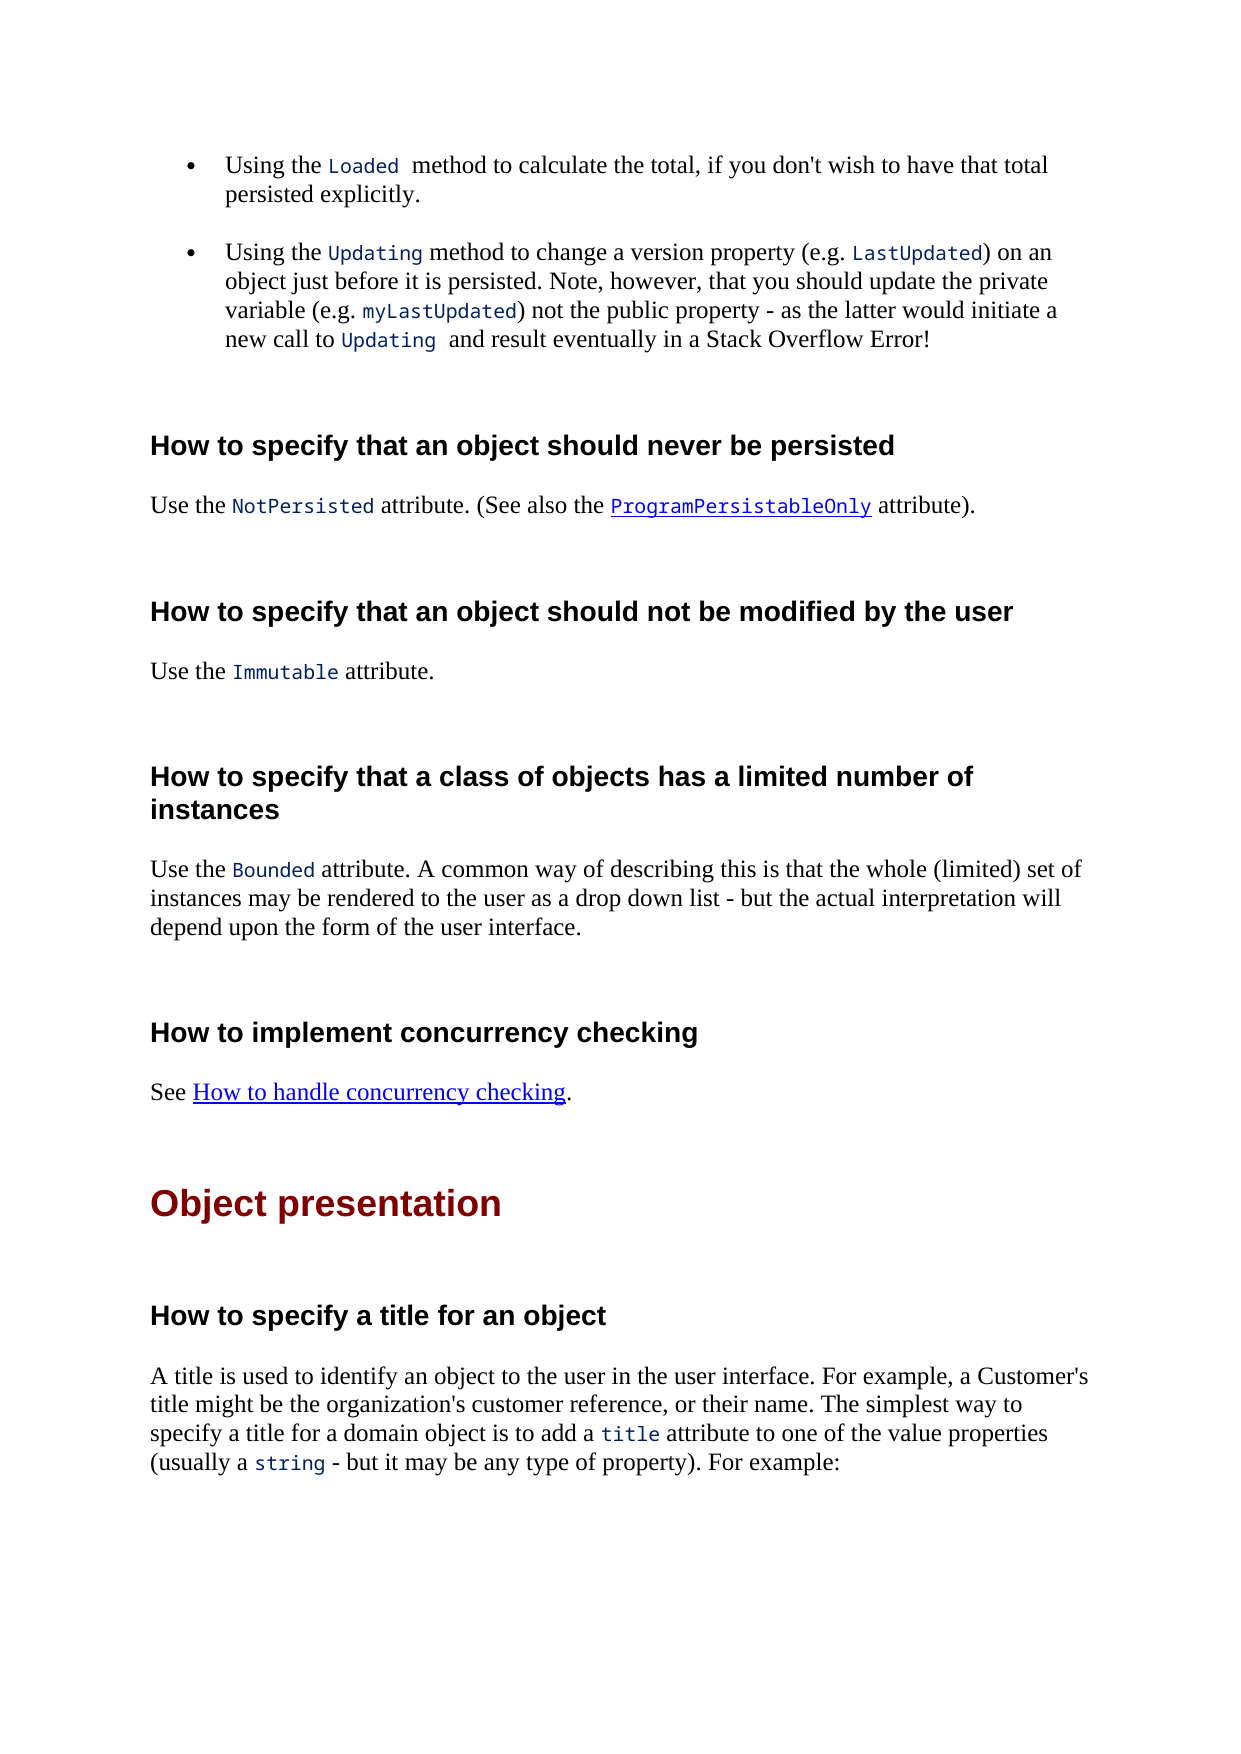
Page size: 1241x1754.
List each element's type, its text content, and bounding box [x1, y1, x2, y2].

subtitle How to implement concurrency checking [150, 1016, 1090, 1048]
text Use the Immutable attribute. [150, 656, 1090, 685]
text Use the Bounded attribute. A common way of describing this is that the whole (limited) set of instances may be rendered to the user as a drop down list - but the actual interpretation will depend upon the form of the user interface. [150, 854, 1090, 941]
subtitle How to specify that an object should never be persisted [150, 429, 1090, 461]
subtitle How to specify that an object should not be modified by the user [150, 594, 1090, 627]
text Use the NotPersisted attribute. (See also the ProgramPersistableOnly attribute). [150, 490, 1090, 519]
list Using the Loaded method to calculate the total, if you don't wish to have that total persisted explicitly. [187, 150, 1090, 208]
subtitle How to specify that a class of objects has a limited number of instances [150, 760, 1090, 825]
subtitle How to specify a title for an object [150, 1299, 1090, 1332]
text See How to handle concurrency checking. [150, 1077, 1090, 1106]
subtitle Object presentation [150, 1181, 1090, 1224]
